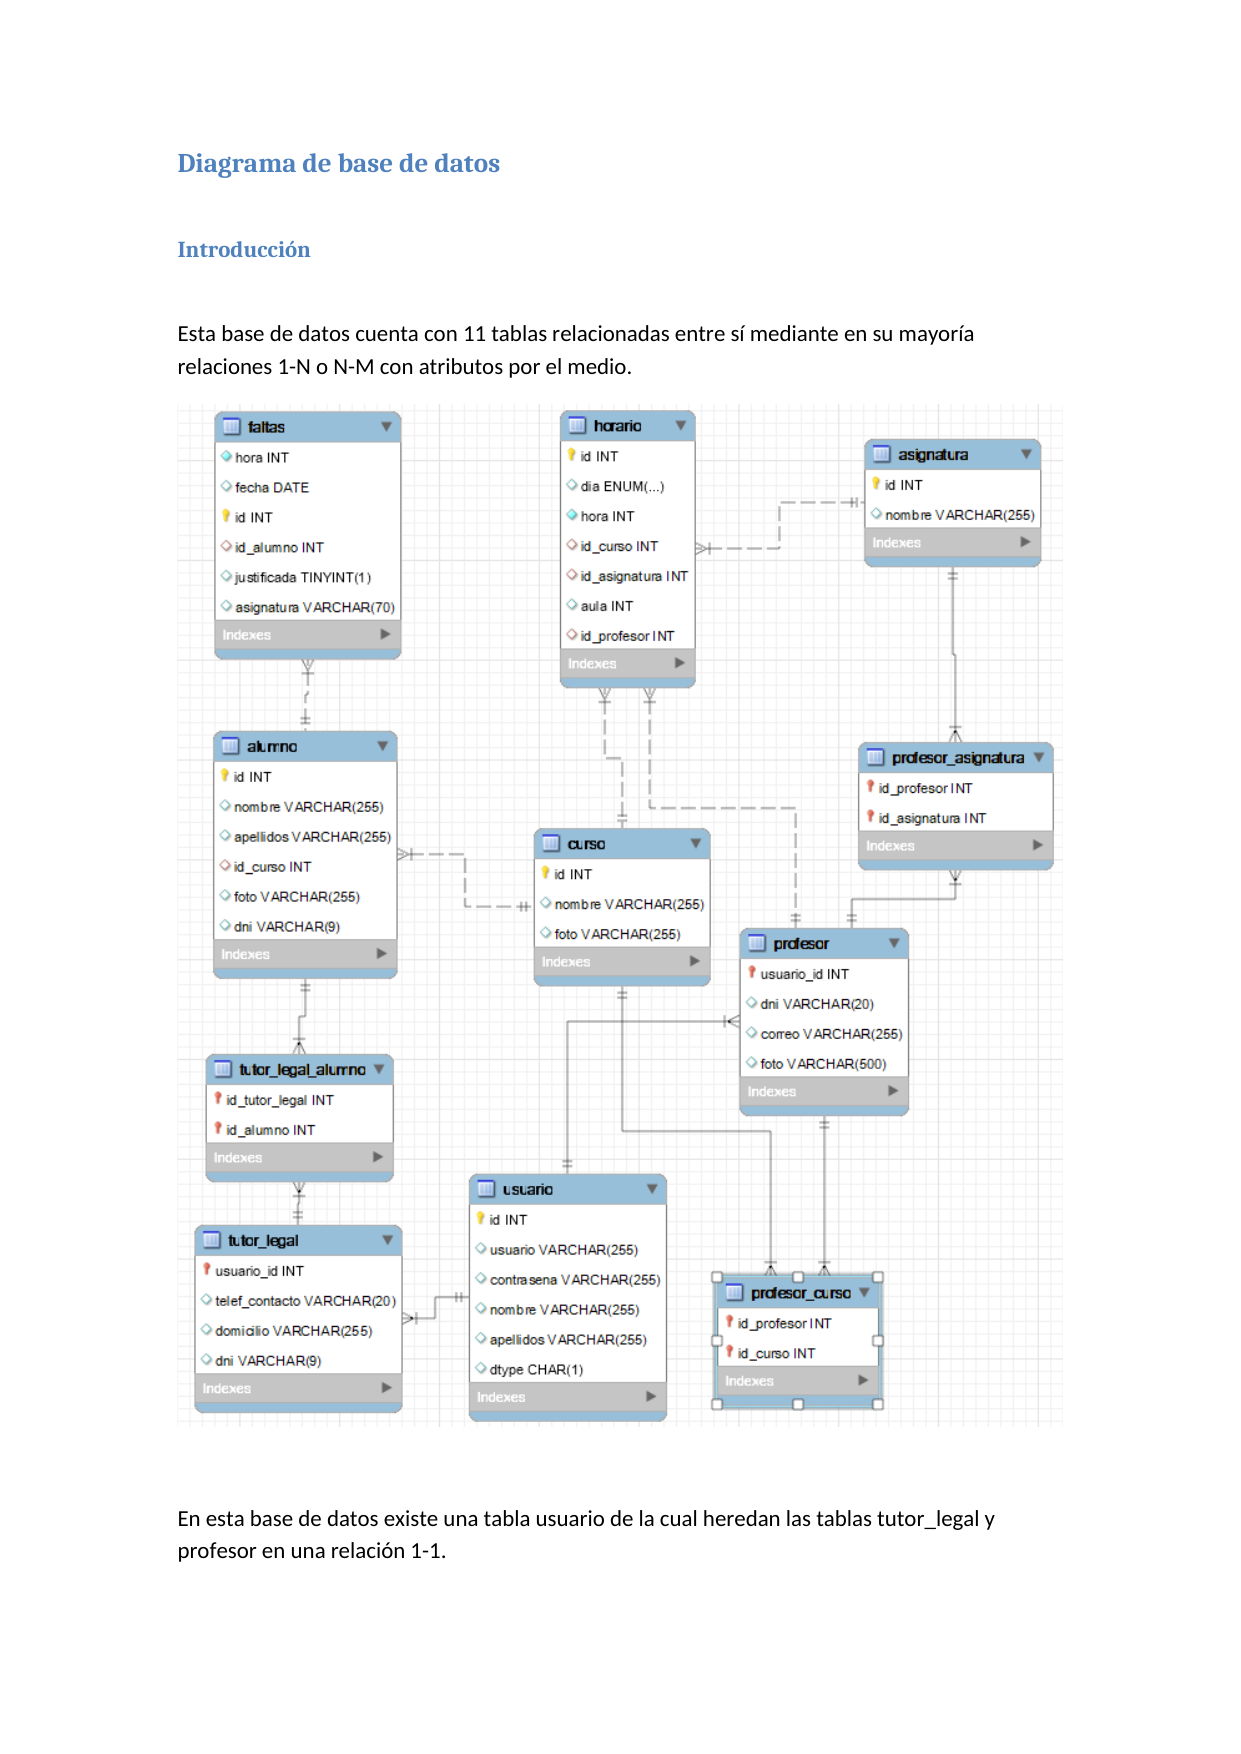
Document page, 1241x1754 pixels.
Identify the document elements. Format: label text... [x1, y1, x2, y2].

subtitle Introducción [177, 236, 1063, 263]
subtitle Diagrama de base de datos [177, 148, 1063, 179]
text Esta base de datos cuenta con 11 tablas relacionadas entre sí mediante en su mayoría relaciones 1-N o N-M con atributos por el medio. [177, 319, 1063, 380]
text En esta base de datos existe una tabla usuario de la cual heredan las tablas tutor_legal y profesor en una relación 1-1. [177, 1504, 1063, 1565]
picture [177, 404, 1063, 1427]
